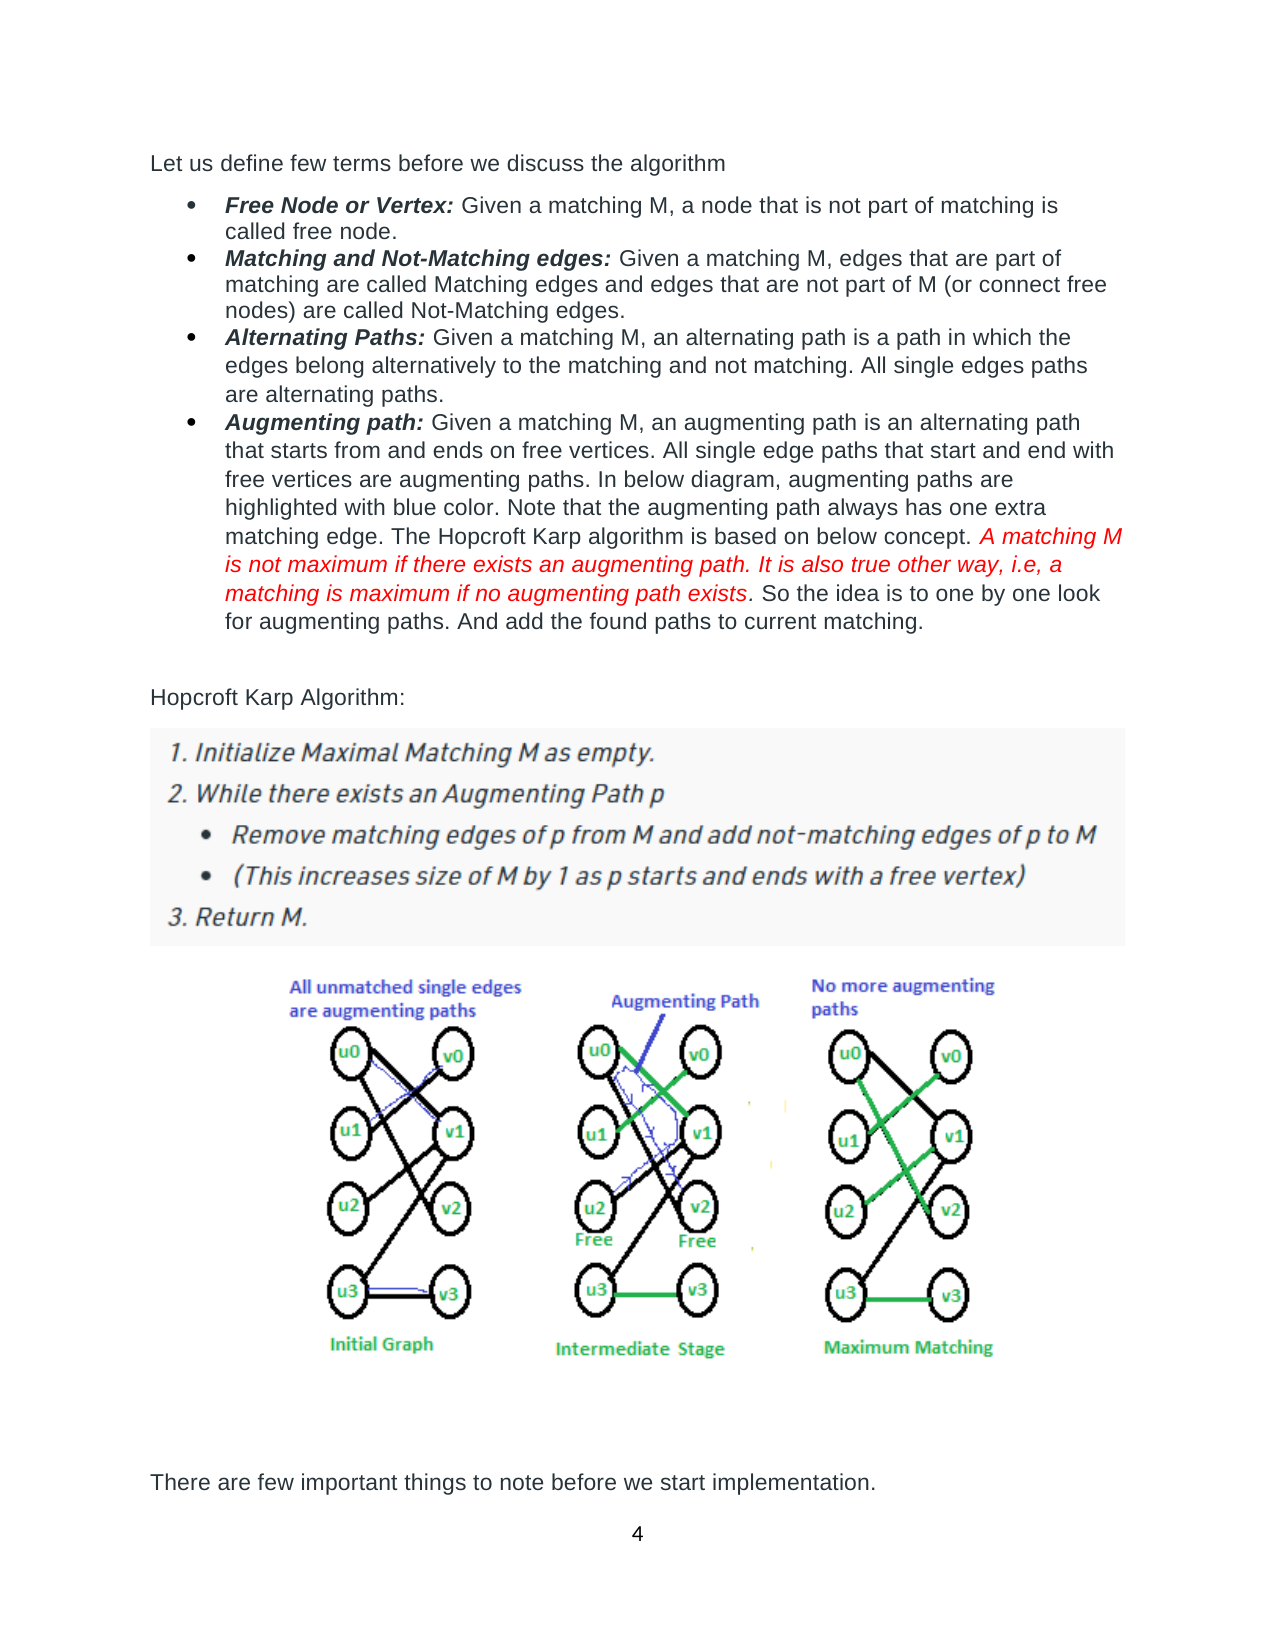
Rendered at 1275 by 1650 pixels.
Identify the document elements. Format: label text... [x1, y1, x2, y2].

list Matching and Not-Matching edges: Given a matching M, edges that are part of matching are called Matching edges and edges that are not part of M (or connect free nodes) are called Not-Matching edges. [187, 245, 1125, 324]
list Augmenting path: Given a matching M, an augmenting path is an alternating path that starts from and ends on free vertices. All single edge paths that start and end with free vertices are augmenting paths. In below diagram, augmenting paths are highlighted with blue color. Note that the augmenting path always has one extra matching edge. The Hopcroft Karp algorithm is based on below concept. A matching M is not maximum if there exists an augmenting path. It is also true other way, i.e, a matching is maximum if no augmenting path exists. So the idea is to one by one look for augmenting paths. And add the found paths to current matching. [187, 409, 1125, 634]
text There are few important things to note before we start implementation. [150, 1469, 1125, 1496]
picture [271, 964, 1004, 1404]
list Alternating Paths: Given a matching M, an alternating path is a path in which the edges belong alternatively to the matching and not matching. All single edges paths are alternating paths. [187, 324, 1125, 407]
picture [150, 728, 1125, 946]
text Let us define few terms before we discuss the algorithm [150, 150, 1125, 176]
list Free Node or Vertex: Given a matching M, a node that is not part of matching is called free node. [187, 192, 1125, 245]
text Hopcroft Karp Algorithm: [150, 683, 1125, 710]
